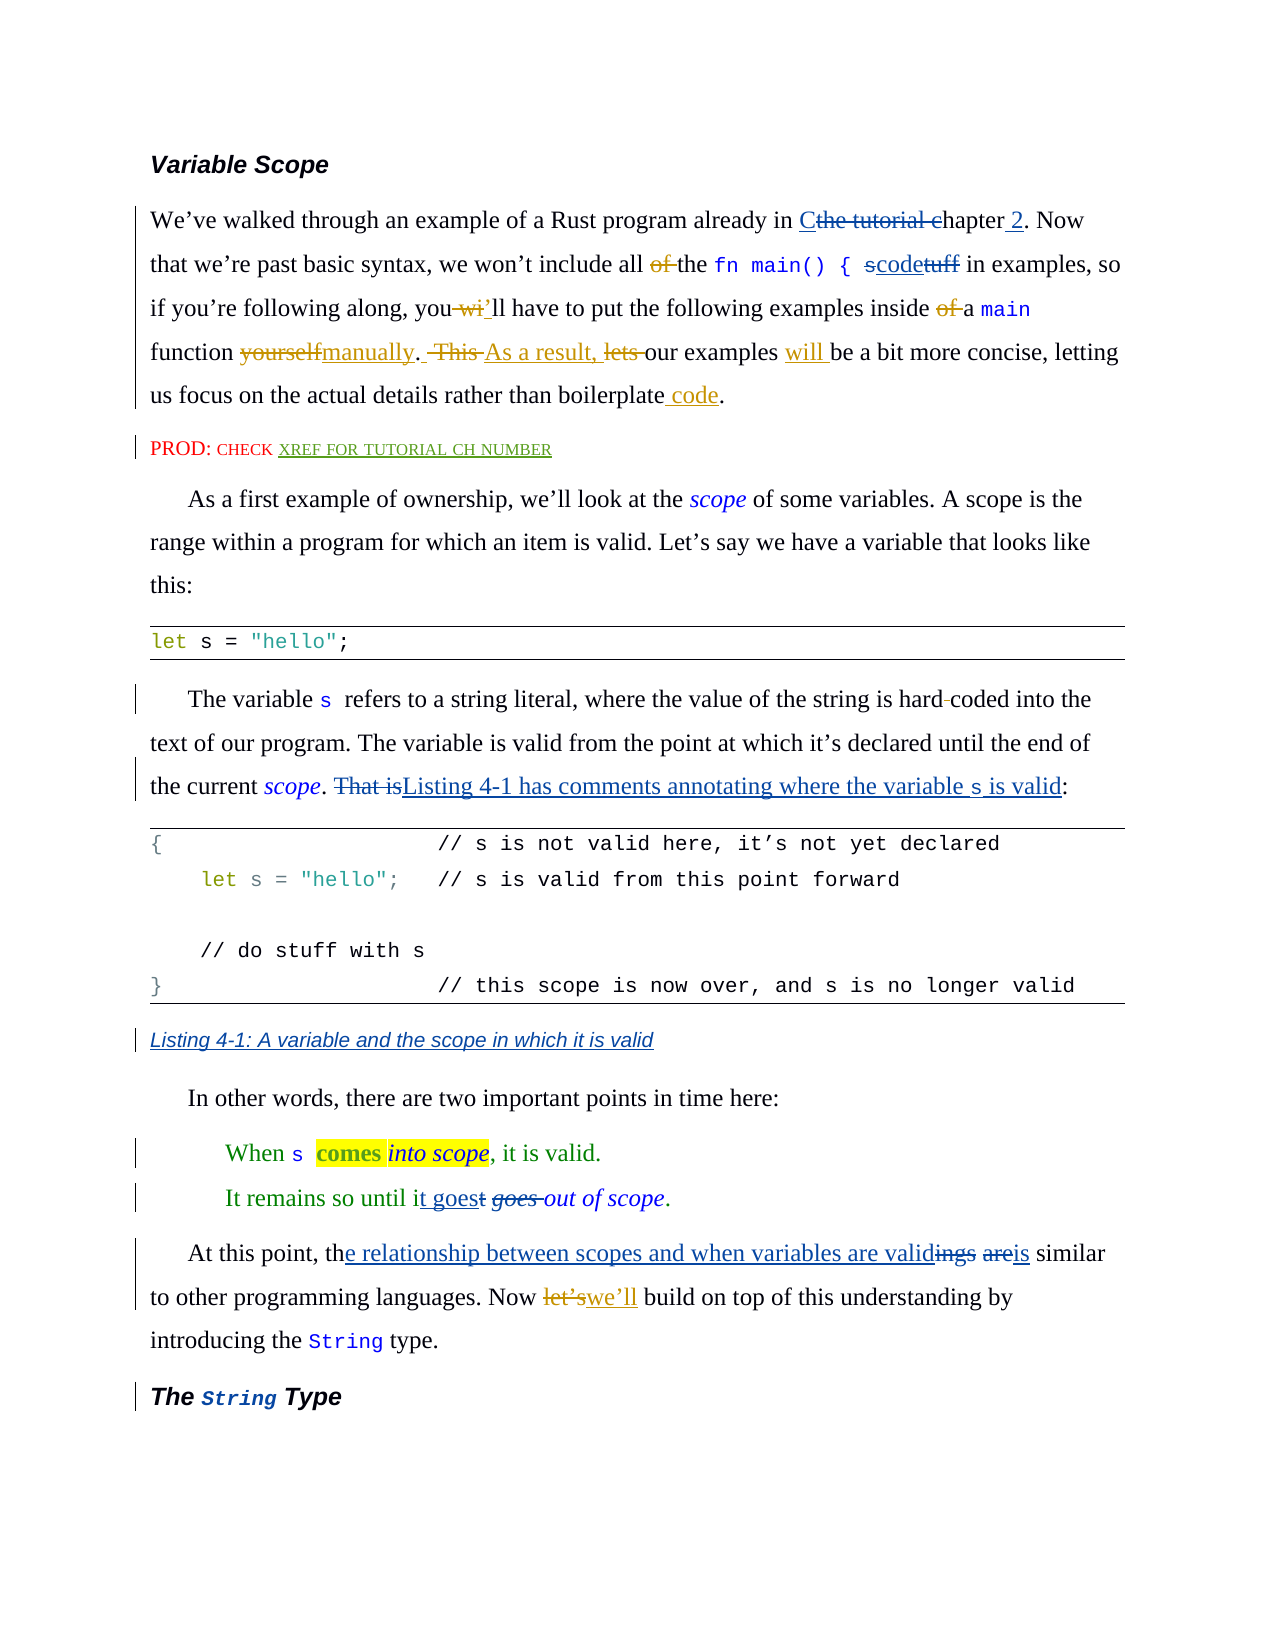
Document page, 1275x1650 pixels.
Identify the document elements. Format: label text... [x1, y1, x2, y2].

text let s = "hello"; // s is valid from this point forward [150, 869, 1125, 892]
text { // s is not valid here, it’s not yet declared [150, 829, 1125, 857]
text PROD: check [150, 435, 1125, 459]
text At this point, th similar to other programming languages. Now build on top of this understanding by introducing the String type. [150, 1238, 1125, 1354]
text } // this scope is now over, and s is no longer valid [150, 975, 1125, 1003]
text Variable Scope [150, 150, 1125, 179]
list It remains so until i out of scope. [225, 1183, 1125, 1212]
text In other words, there are two important points in time here: [150, 1083, 1125, 1112]
text As a first example of ownership, we’ll look at the scope of some variables. A scope is the range within a program for which an item is valid. Let’s say we have a variable that looks like this: [150, 484, 1125, 599]
text The variable s refers to a string literal, where the value of the string is hardcoded into the text of our program. The variable is valid from the point at which it’s declared until the end of the current scope. : [150, 684, 1125, 801]
text The String Type [150, 1382, 1125, 1411]
list When s comes into scope, it is valid. [225, 1138, 1125, 1168]
text We’ve walked through an example of a Rust program already in hapter. Now that we’re past basic syntax, we won’t include all the fn main() { in examples, so if you’re following along, youll have to put the following examples inside a main function .our examples be a bit more concise, letting us focus on the actual details rather than boilerplate. [150, 206, 1125, 408]
text // do stuff with s [150, 939, 1125, 963]
text let s = "hello"; [150, 627, 1125, 659]
